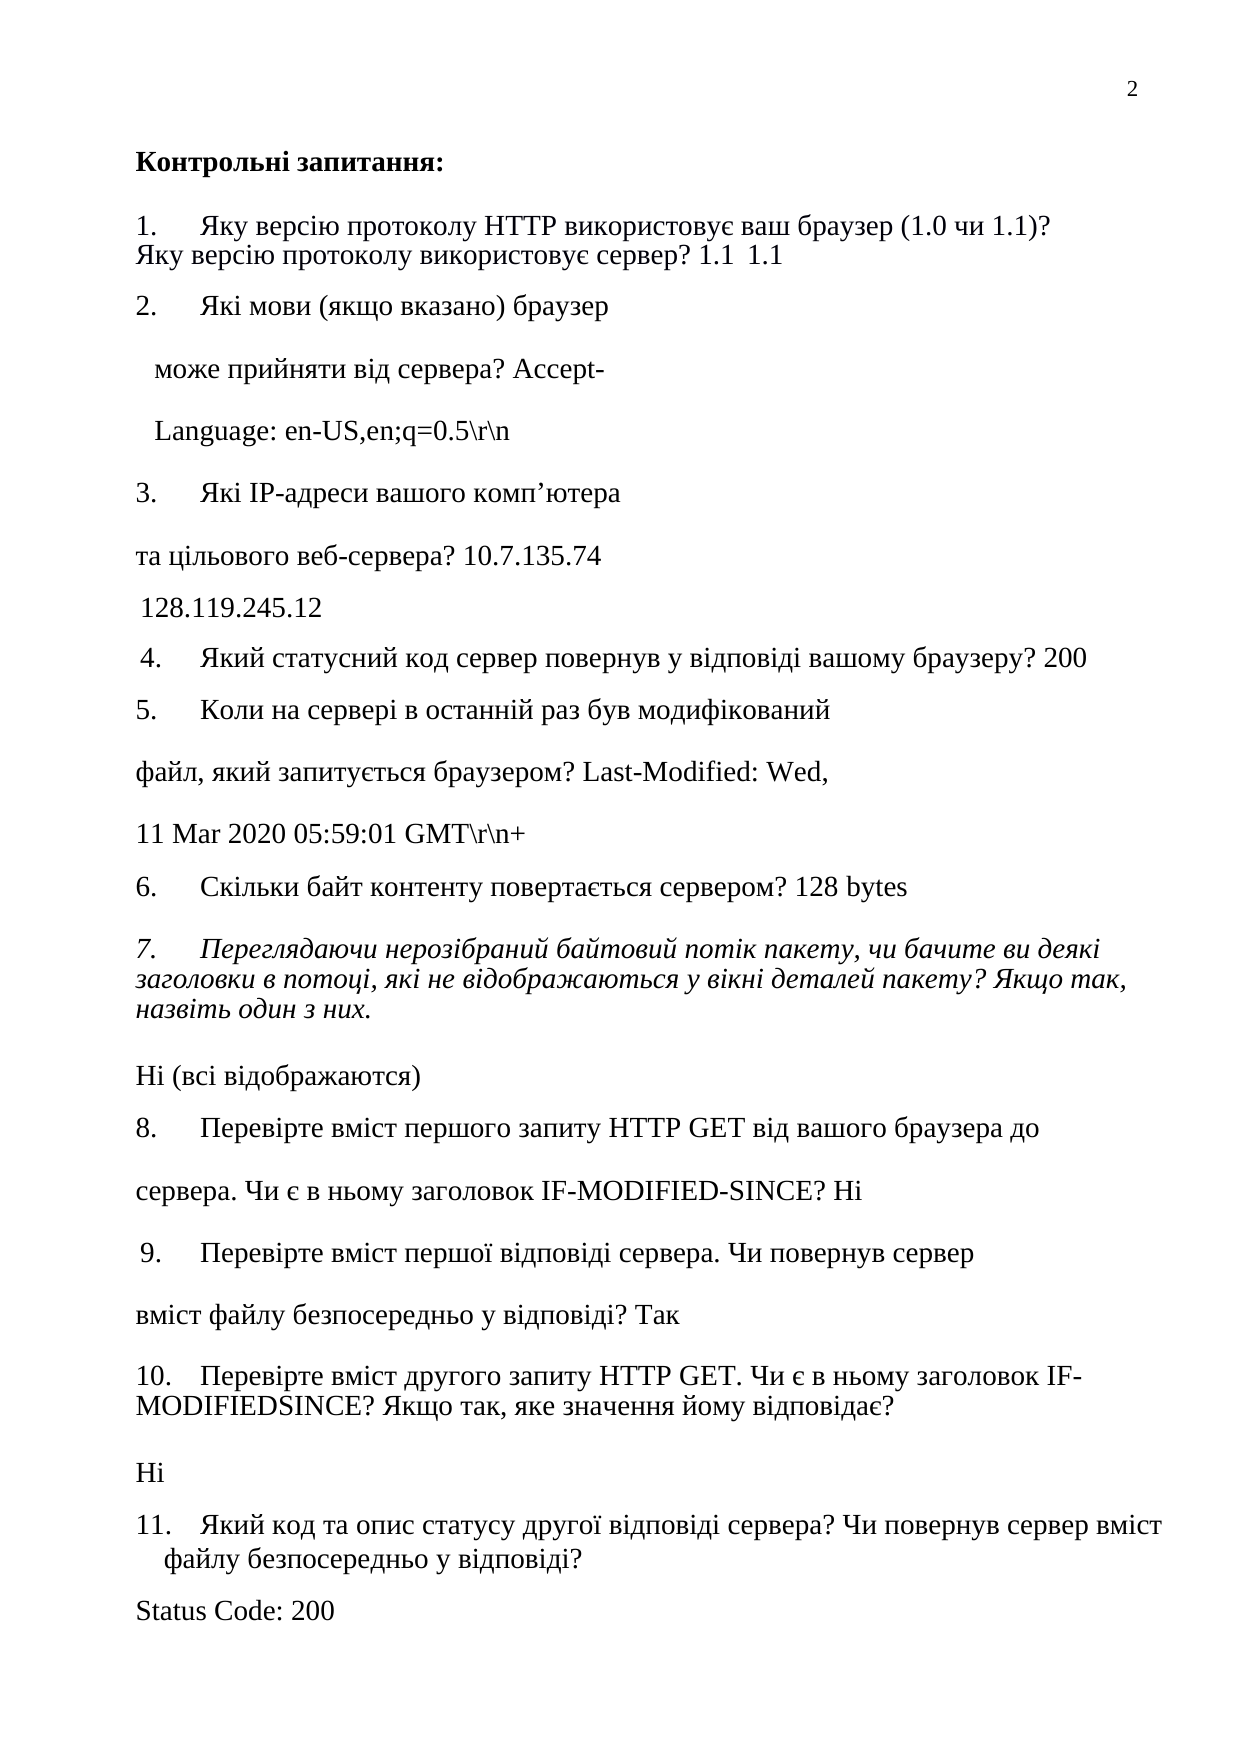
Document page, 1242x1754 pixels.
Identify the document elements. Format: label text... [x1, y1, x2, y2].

list Перевірте вміст першого запиту HTTP GET від вашого браузера до сервера. Чи є в ньому заголовок IF-MODIFIED-SINCE? Ні [135, 1110, 1143, 1206]
list Який статусний код сервер повернув у відповіді вашому браузеру? 200 [140, 640, 1177, 673]
list Переглядаючи нерозібраний байтовий потік пакету, чи бачите ви деякі заголовки в потоці, які не відображаються у вікні деталей пакету? Якщо так, назвіть один з них. [135, 934, 1142, 1024]
list Який код та опис статусу другої відповіді сервера? Чи повернув сервер вміст файлу безпосередньо у відповіді? [135, 1507, 1177, 1574]
list Які мови (якщо вказано) браузер може прийняти від сервера? Accept-Language: en-US,en;q=0.5\r\n [135, 288, 648, 447]
text 128.119.245.12 [140, 600, 1177, 621]
text Контрольні запитання: [135, 144, 1177, 178]
list Які IP-адреси вашого комп’ютера та цільового веб-сервера? 10.7.135.74 [135, 475, 636, 571]
list Яку версію протоколу HTTP використовує ваш браузер (1.0 чи 1.1)? Яку версію протоколу використовує сервер? 1.1 1.1 [135, 212, 1063, 271]
text Status Code: 200 [135, 1593, 1177, 1627]
text Ні [135, 1455, 1177, 1488]
list Коли на сервері в останній раз був модифікований файл, який запитується браузером? Last-Modified: Wed, 11 Mar 2020 05:59:01 GMT\r\n+ [135, 692, 847, 850]
list Скільки байт контенту повертається сервером? 128 bytes [135, 879, 1177, 900]
list Перевірте вміст першої відповіді сервера. Чи повернув сервер вміст файлу безпосередньо у відповіді? Так [135, 1235, 978, 1331]
text Ні (всі відображаются) [135, 1058, 1177, 1092]
list Перевірте вміст другого запиту HTTP GET. Чи є в ньому заголовок IF-MODIFIEDSINCE? Якщо так, яке значення йому відповідає? [135, 1361, 1123, 1421]
